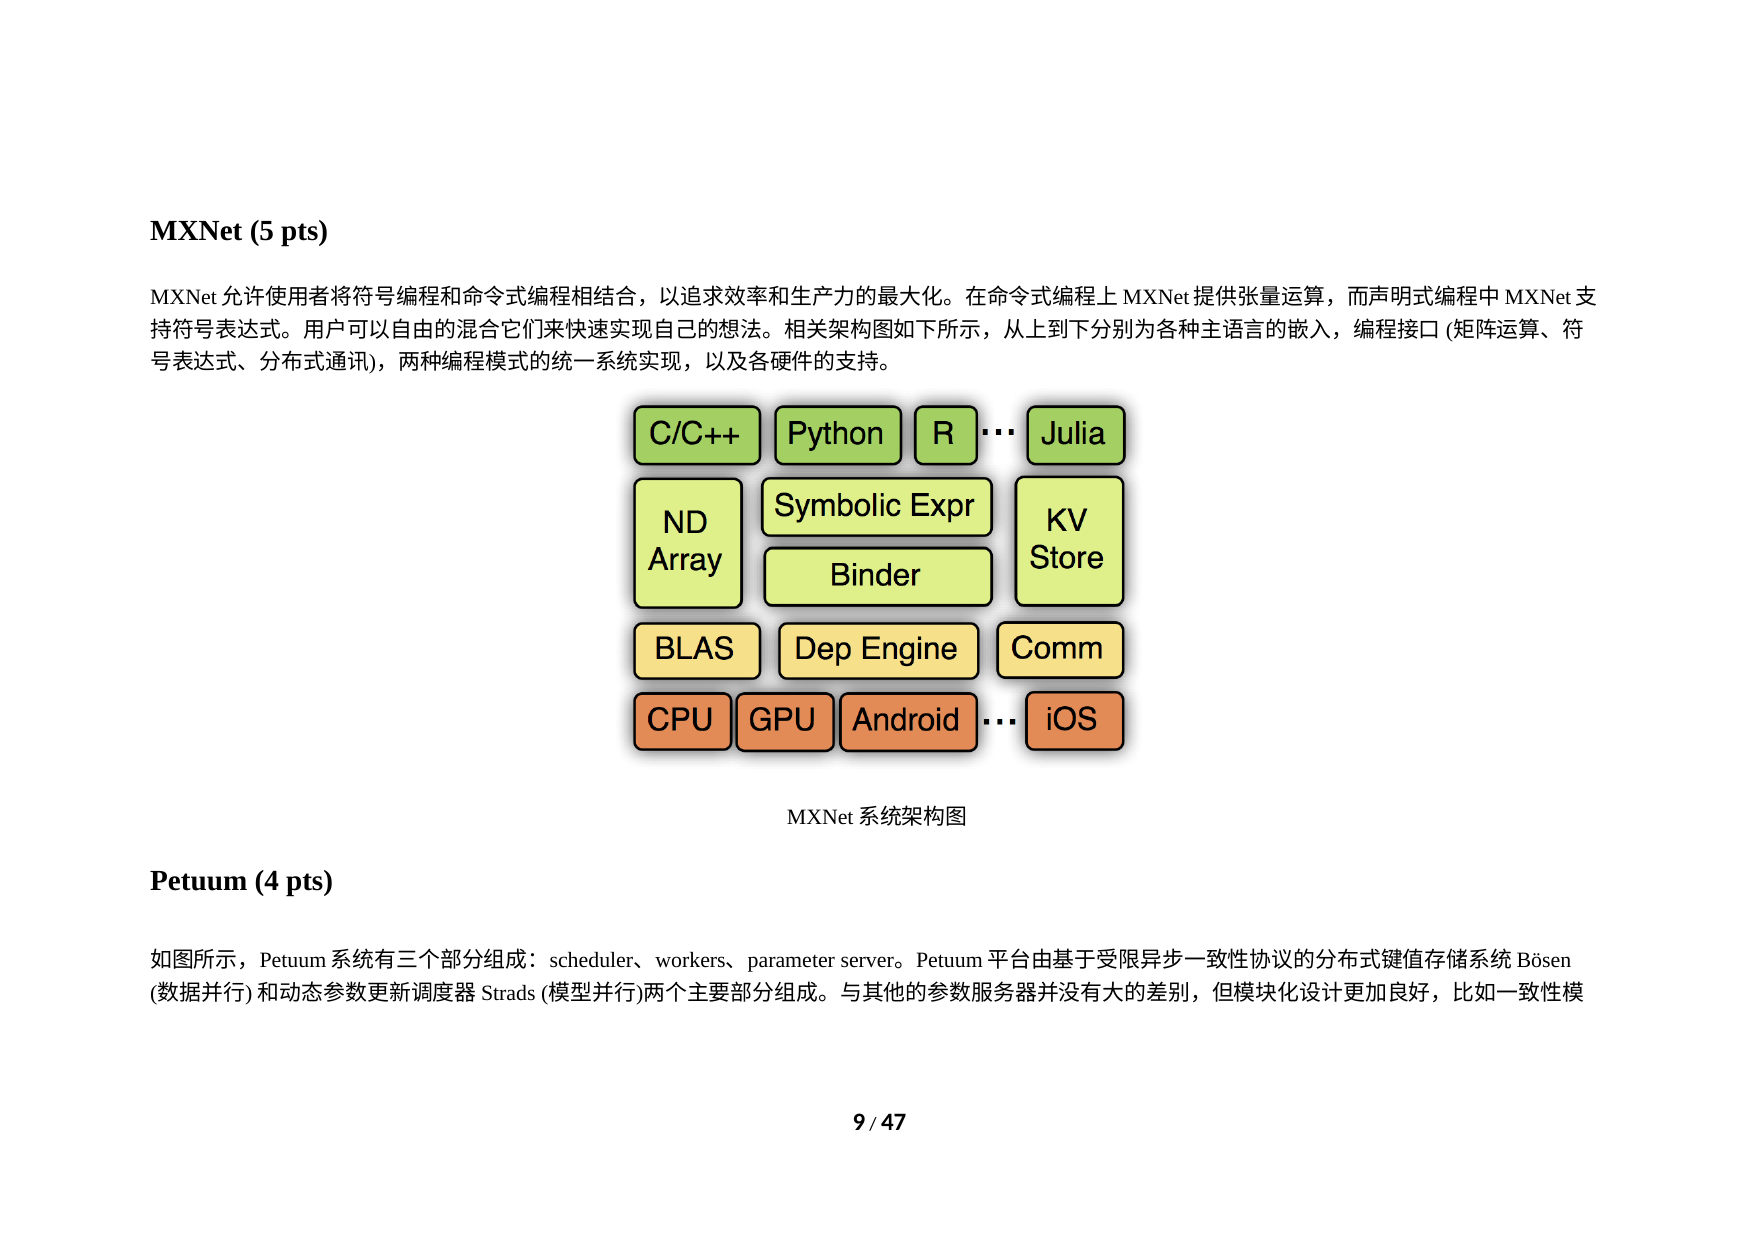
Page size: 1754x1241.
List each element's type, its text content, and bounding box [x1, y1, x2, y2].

text MXNet允许使用者将符号编程和命令式编程相结合，以追求效率和生产力的最大化。在命令式编程上MXNet提供张量运算，而声明式编程中MXNet支持符号表达式。用户可以自由的混合它们来快速实现自己的想法。相关架构图如下所示，从上到下分别为各种主语言的嵌入，编程接口 (矩阵运算、符号表达式、分布式通讯)，两种编程模式的统一系统实现，以及各硬件的支持。 [150, 279, 1604, 376]
subtitle MXNet (5 pts) [150, 198, 1604, 263]
subtitle Petuum (4 pts) [150, 848, 1604, 913]
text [150, 942, 1604, 1007]
text MXNet系统架构图 [150, 799, 1604, 831]
picture [603, 376, 1151, 777]
